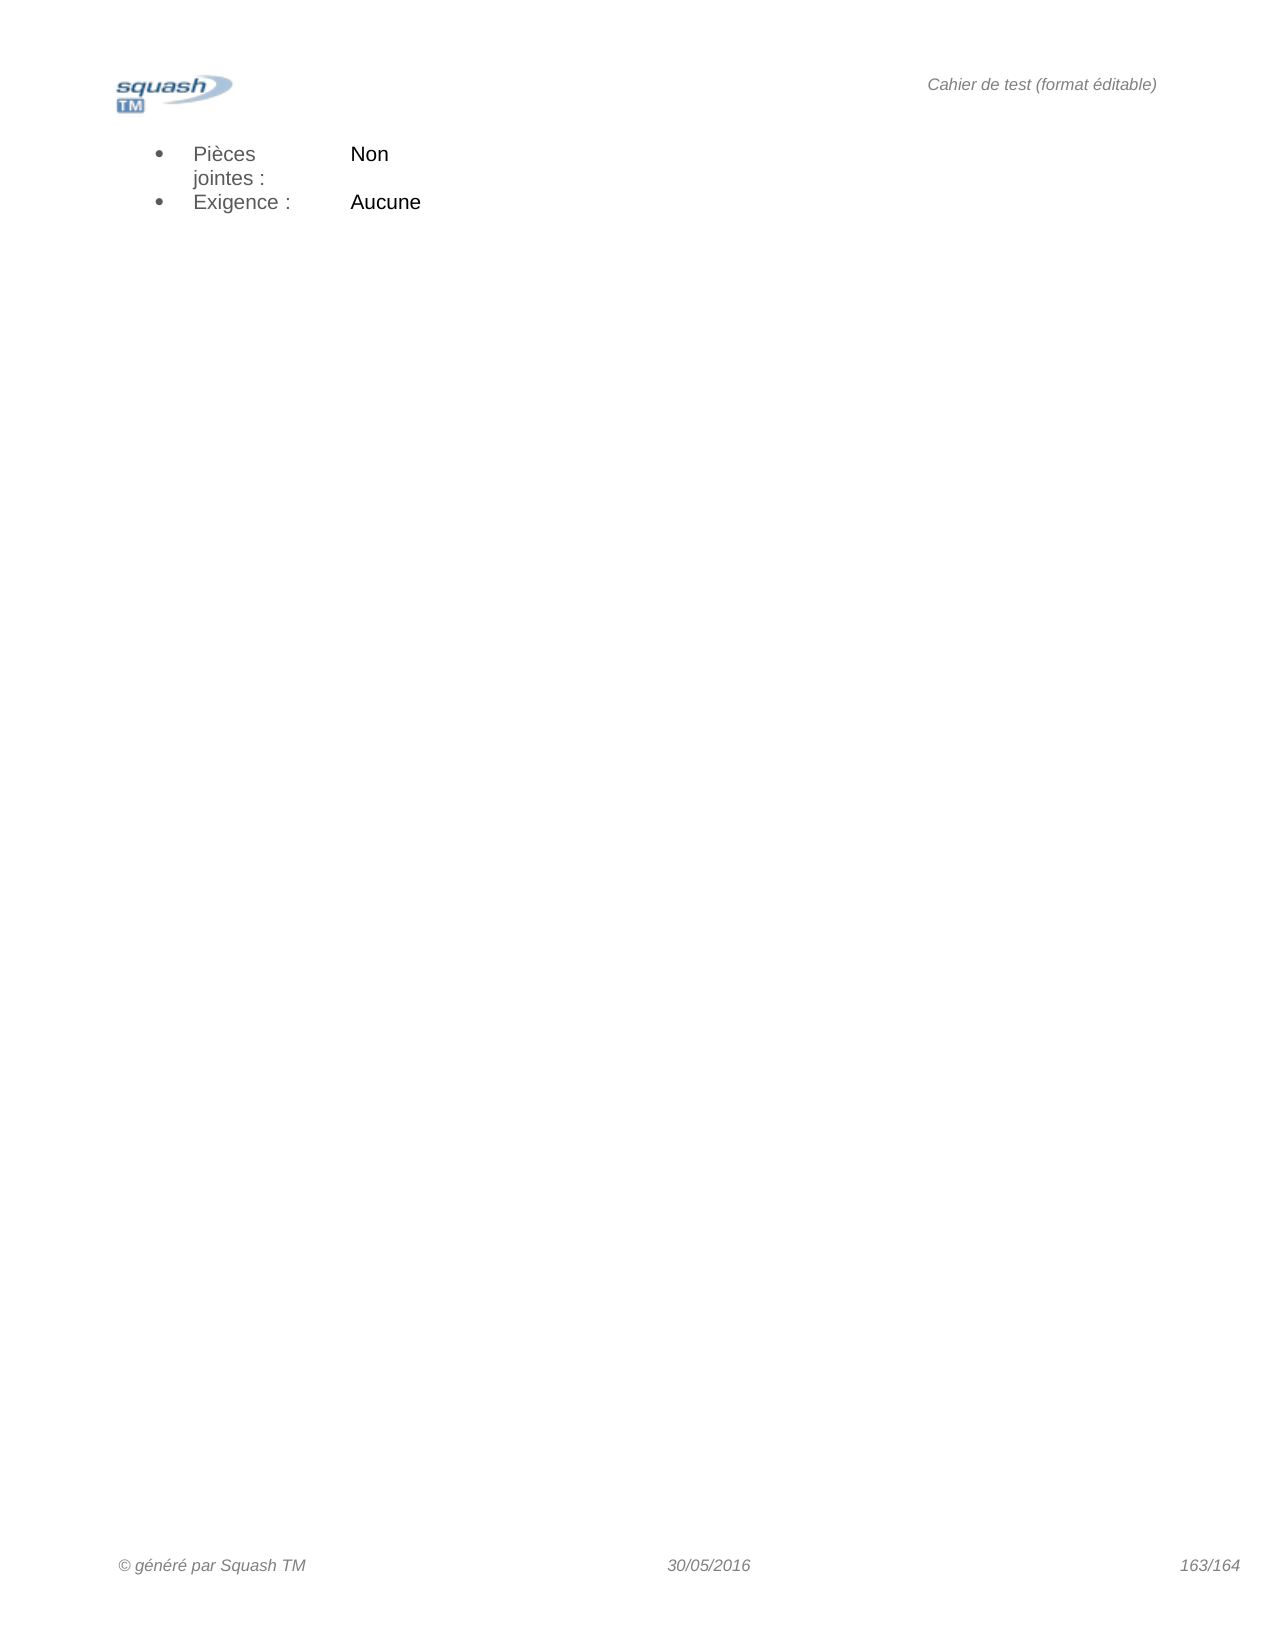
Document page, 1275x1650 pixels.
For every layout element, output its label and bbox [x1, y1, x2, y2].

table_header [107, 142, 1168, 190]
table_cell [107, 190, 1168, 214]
picture [111, 69, 237, 117]
